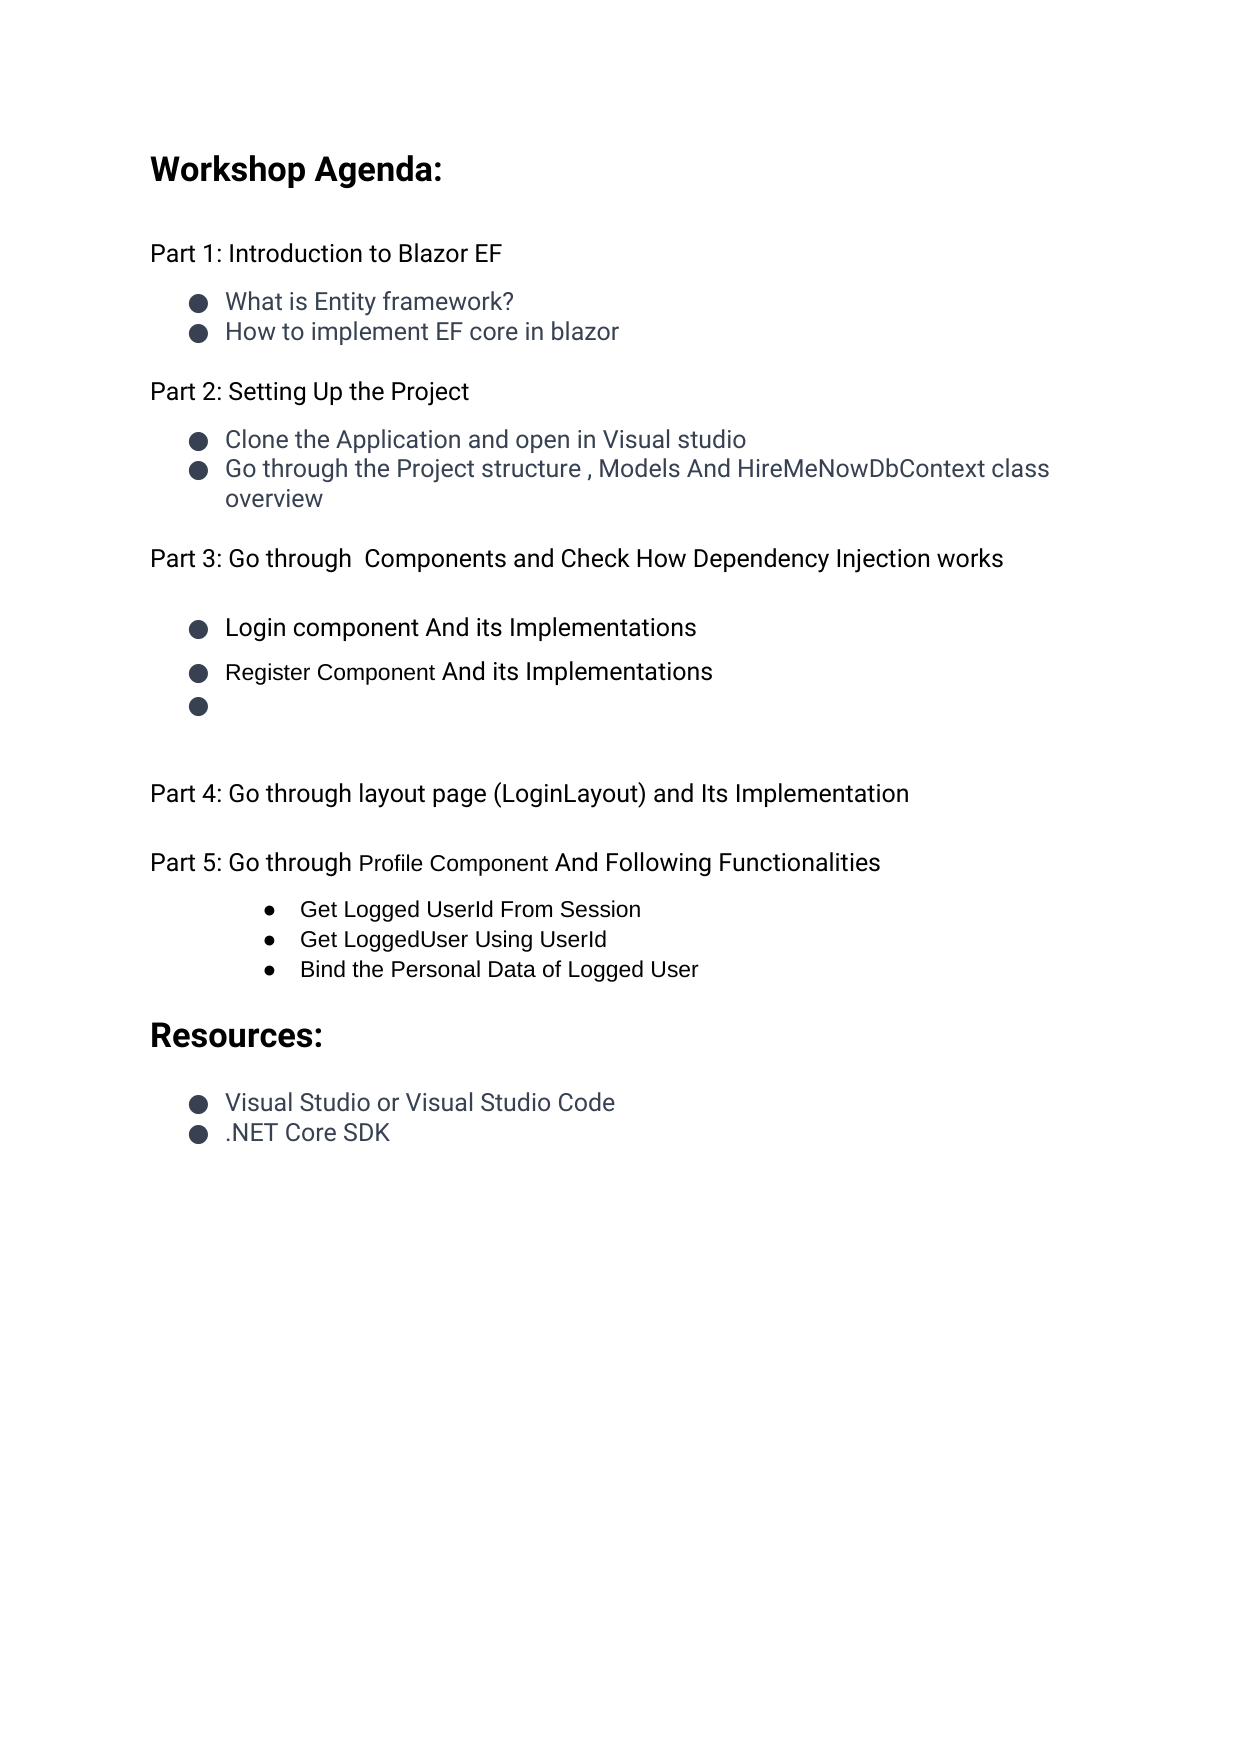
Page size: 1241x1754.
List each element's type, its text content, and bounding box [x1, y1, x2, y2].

list .NET Core SDK [187, 1118, 1090, 1147]
subtitle Part 2: Setting Up the Project [150, 377, 1090, 407]
subtitle Part 3: Go through Components and Check How Dependency Injection works [150, 544, 1090, 574]
list Visual Studio or Visual Studio Code [187, 1088, 1090, 1118]
list Bind the Personal Data of Logged User [262, 956, 1090, 983]
list How to implement EF core in blazor [187, 317, 1090, 346]
list Get LoggedUser Using UserId [262, 926, 1090, 952]
subtitle Workshop Agenda: [150, 150, 1090, 190]
list Get Logged UserId From Session [262, 896, 1090, 922]
subtitle Resources: [150, 1016, 1090, 1056]
list Register Component And its Implementations [187, 657, 1090, 686]
subtitle Part 5: Go through Profile Component And Following Functionalities [150, 848, 1090, 877]
list Go through the Project structure , Models And HireMeNowDbContext class overview [187, 454, 1090, 513]
subtitle Login component And its Implementations [187, 613, 1090, 642]
list What is Entity framework? [187, 287, 1090, 317]
list Clone the Application and open in Visual studio [187, 425, 1090, 454]
subtitle Part 1: Introduction to Blazor EF [150, 239, 1090, 269]
subtitle Part 4: Go through layout page (LoginLayout) and Its Implementation [150, 779, 1090, 808]
